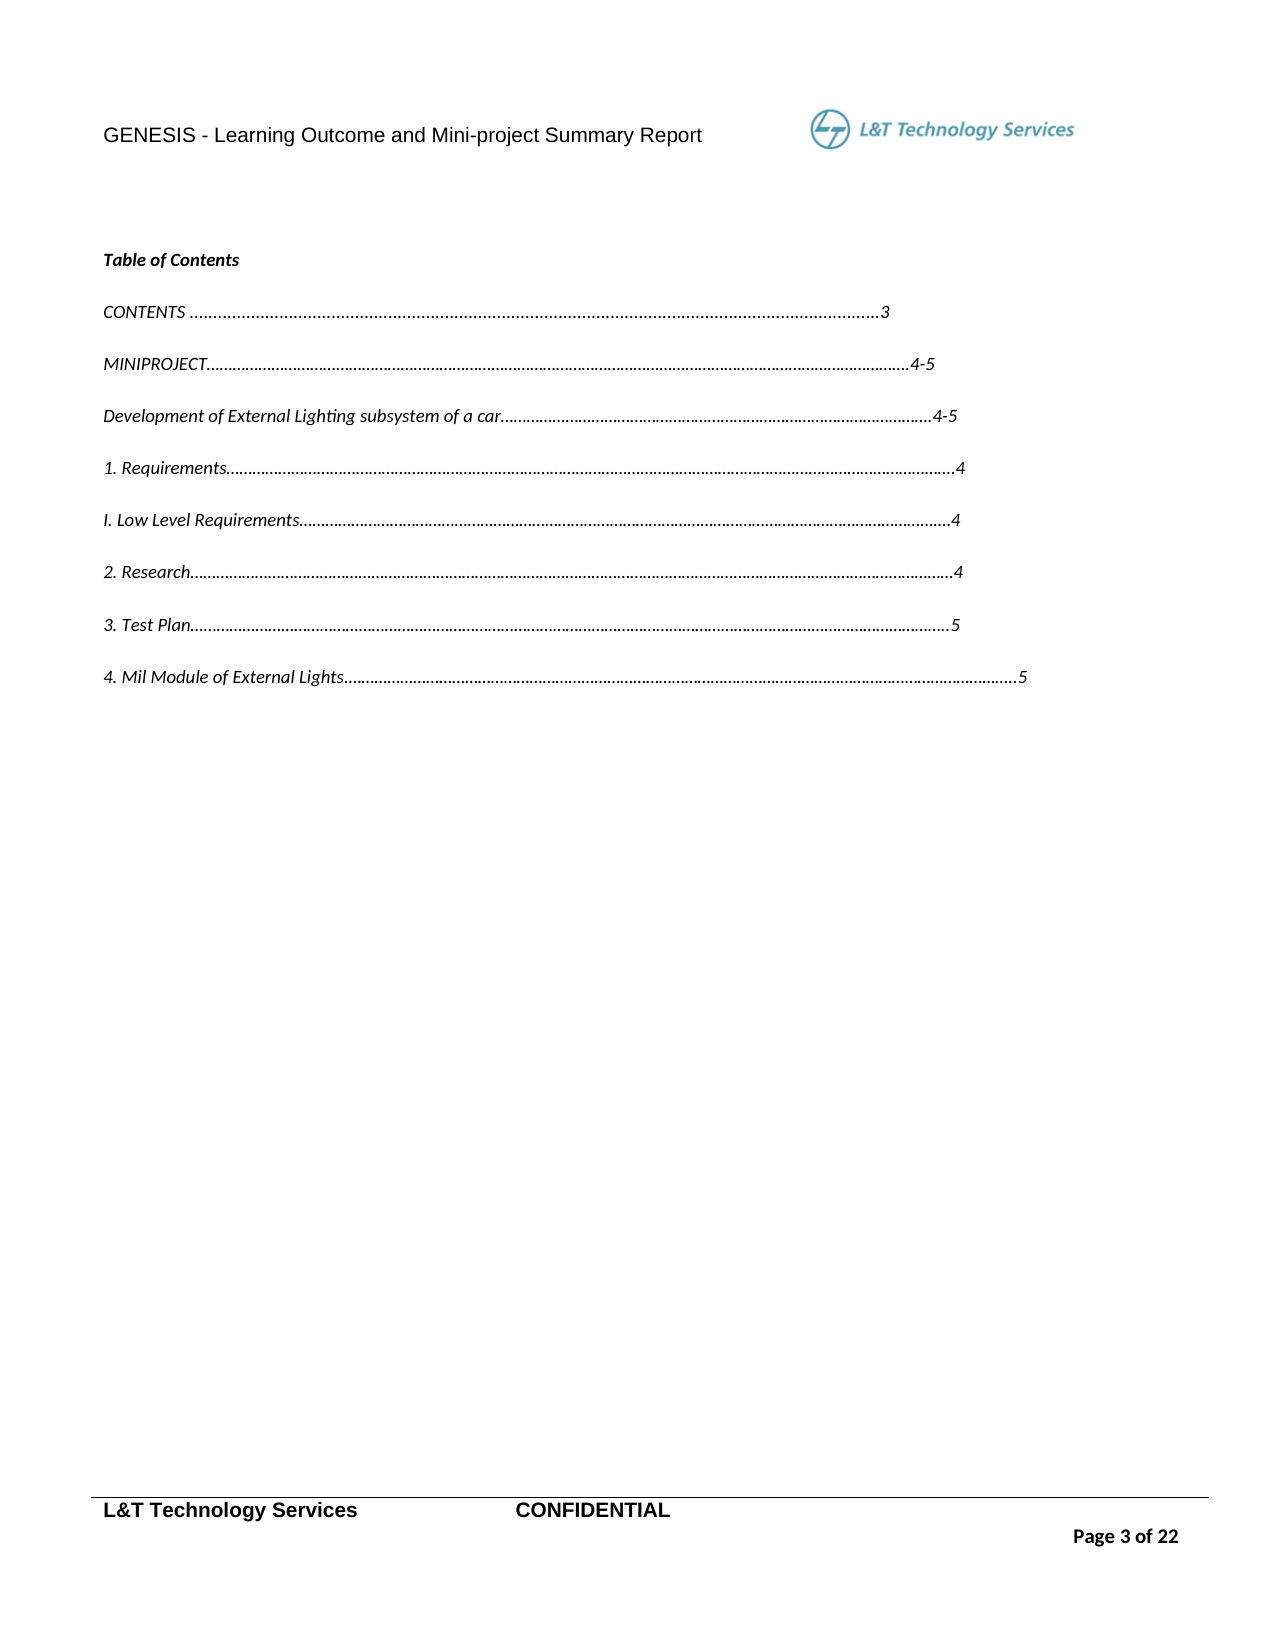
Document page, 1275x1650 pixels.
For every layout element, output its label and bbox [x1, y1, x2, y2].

picture [808, 98, 1075, 162]
